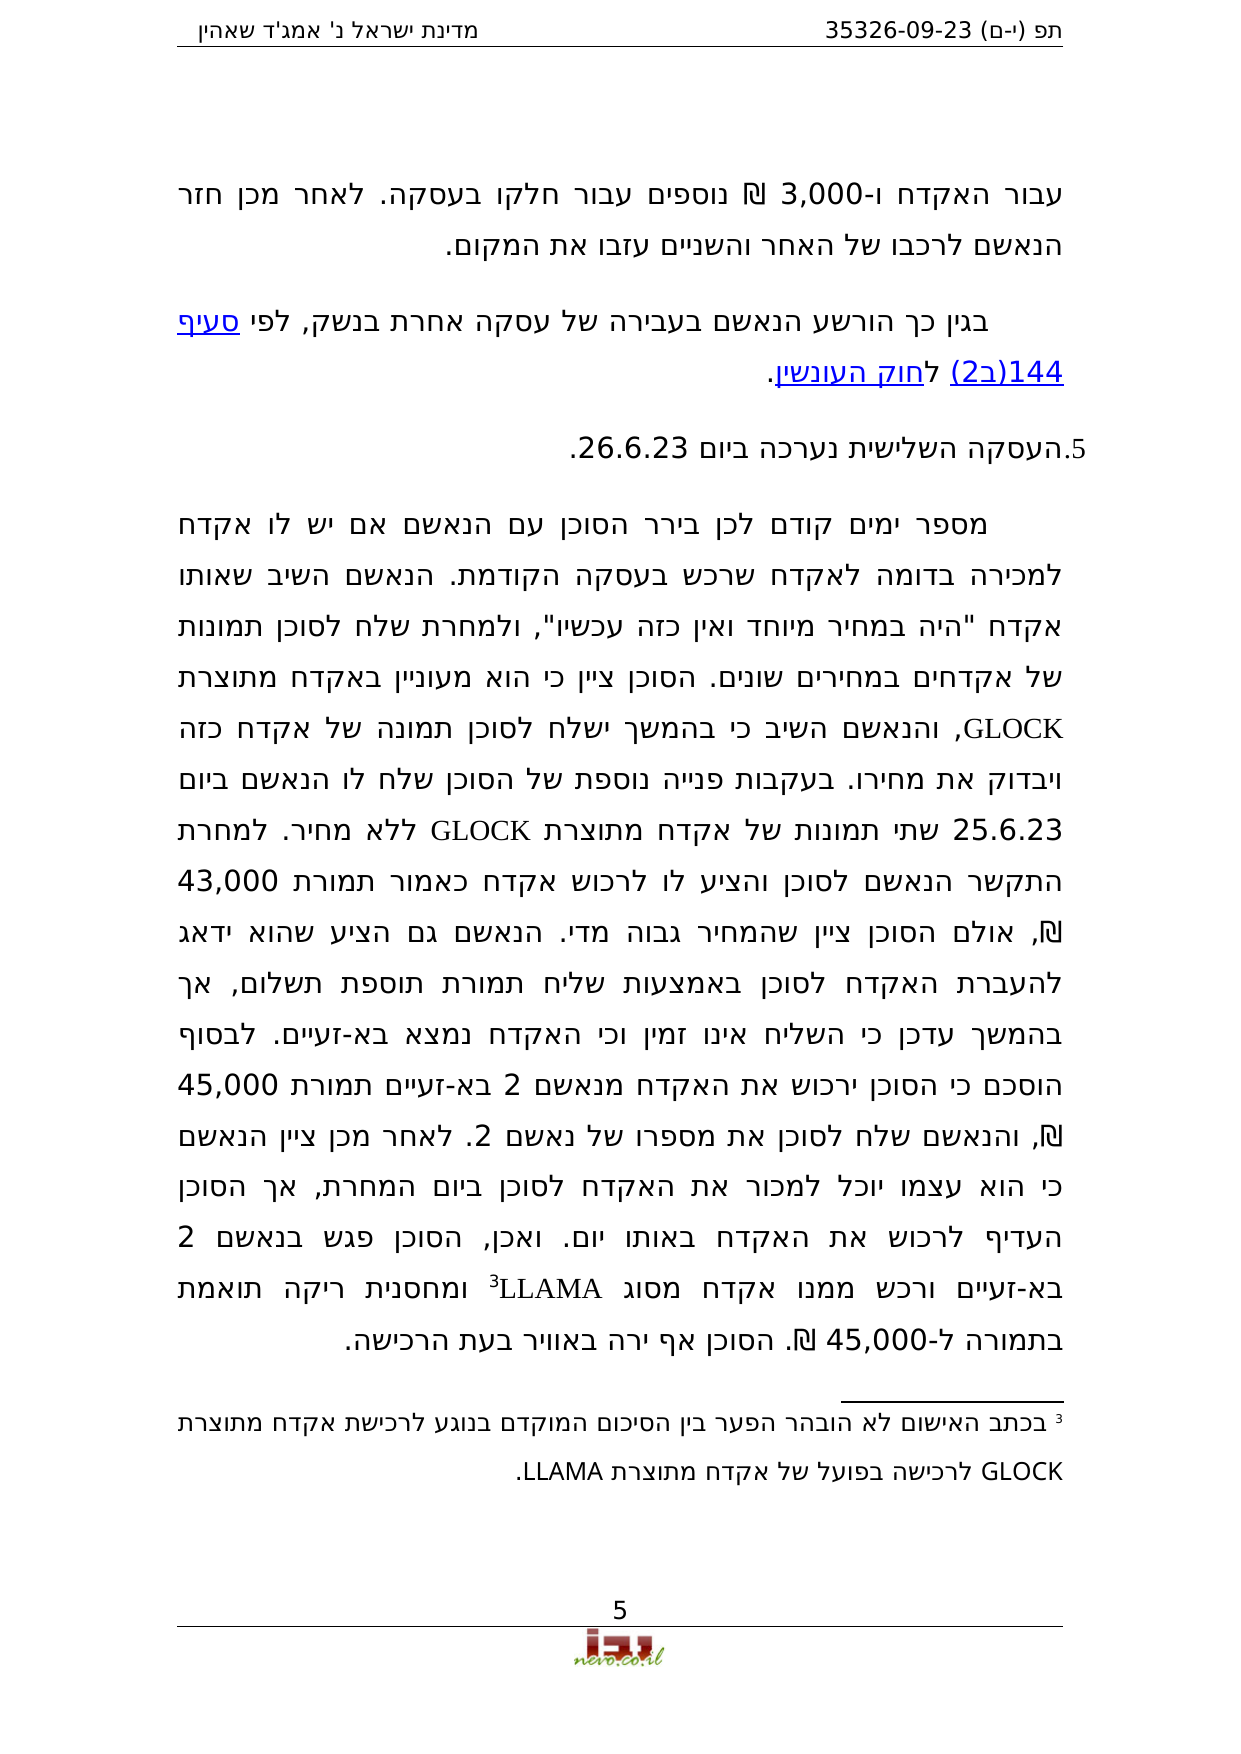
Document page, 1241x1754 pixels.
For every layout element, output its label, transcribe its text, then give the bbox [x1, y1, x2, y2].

text מספר ימים קודם לכן בירר הסוכן עם הנאשם אם יש לו אקדח למכירה בדומה לאקדח שרכש בעסקה הקודמת. הנאשם השיב שאותו אקדח "היה במחיר מיוחד ואין כזה עכשיו", ולמחרת שלח לסוכן תמונות של אקדחים במחירים שונים. הסוכן ציין כי הוא מעוניין באקדח מתוצרת GLOCK, והנאשם השיב כי בהמשך ישלח לסוכן תמונה של אקדח כזה ויבדוק את מחירו. בעקבות פנייה נוספת של הסוכן שלח לו הנאשם ביום 25.6.23 שתי תמונות של אקדח מתוצרת GLOCK ללא מחיר. למחרת התקשר הנאשם לסוכן והציע לו לרכוש אקדח כאמור תמורת 43,000 ₪, אולם הסוכן ציין שהמחיר גבוה מדי. הנאשם גם הציע שהוא ידאג להעברת האקדח לסוכן באמצעות שליח תמורת תוספת תשלום, אך בהמשך עדכן כי השליח אינו זמין וכי האקדח נמצא בא-זעיים. לבסוף הוסכם כי הסוכן ירכוש את האקדח מנאשם 2 בא-זעיים תמורת 45,000 ₪, והנאשם שלח לסוכן את מספרו של נאשם 2. לאחר מכן ציין הנאשם כי הוא עצמו יוכל למכור את האקדח לסוכן ביום המחרת, אך הסוכן העדיף לרכוש את האקדח באותו יום. ואכן, הסוכן פגש בנאשם 2 בא-זעיים ורכש ממנו אקדח מסוג LLAMA ומחסנית ריקה תואמת בתמורה ל-45,000 ₪. הסוכן אף ירה באוויר בעת הרכישה. [177, 507, 1064, 1357]
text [177, 177, 1064, 262]
list העסקה השלישית נערכה ביום 26.6.23. [177, 431, 1064, 465]
text בגין כך הורשע הנאשם בעבירה של עסקה אחרת בנשק, לפי סעיף 144(ב2) לחוק העונשין. [177, 304, 1064, 389]
picture [574, 1628, 666, 1667]
